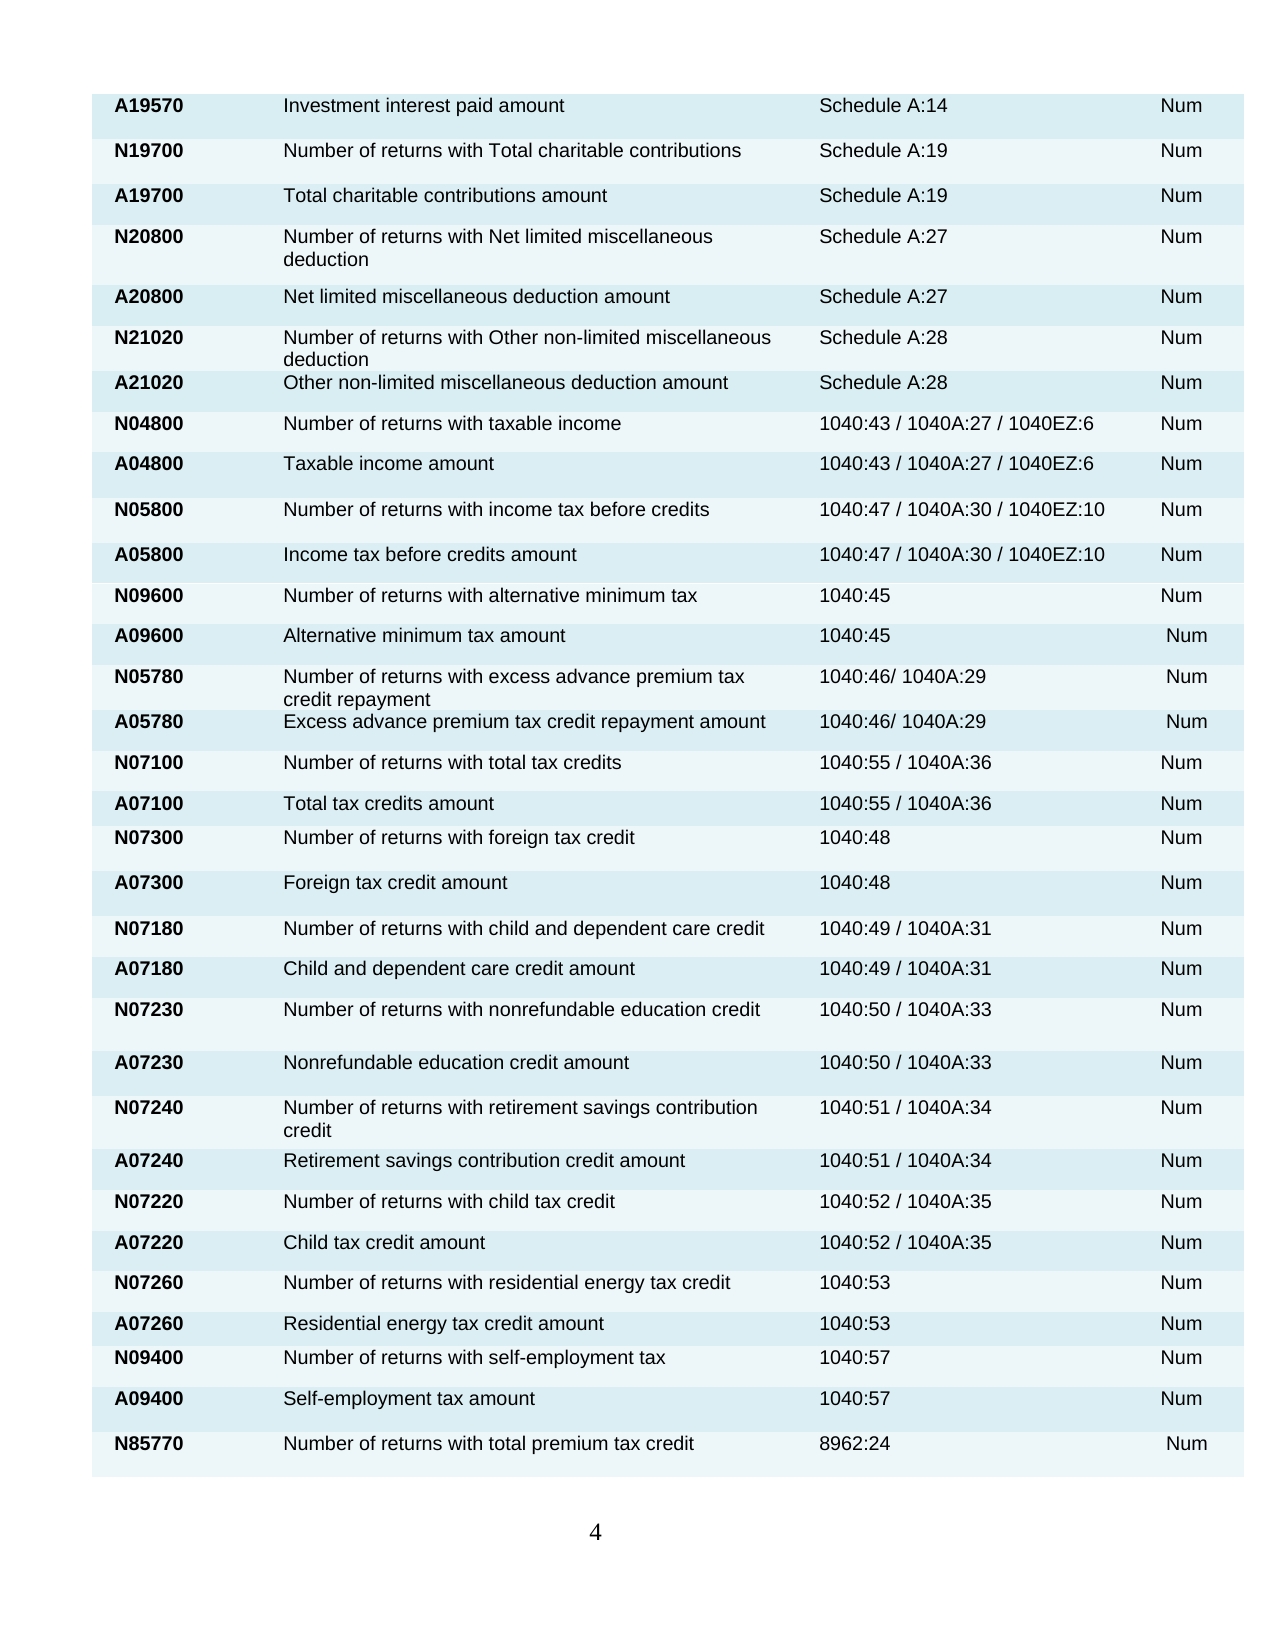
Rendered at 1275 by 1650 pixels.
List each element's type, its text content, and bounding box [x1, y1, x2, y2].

table_cell Number of returns with income tax before credits [272, 498, 797, 543]
table_cell A04800 [92, 452, 272, 498]
table_cell Number of returns with alternative minimum tax [272, 584, 797, 624]
table_cell 1040:52 / 1040A:35 [797, 1190, 1144, 1231]
table_cell A05800 [92, 543, 272, 583]
table_cell Schedule A:28 [797, 326, 1144, 371]
table_cell Child and dependent care credit amount [272, 957, 797, 998]
table_cell Num [1144, 326, 1244, 371]
table_cell Num [1144, 584, 1244, 624]
table_cell A07260 [92, 1312, 272, 1346]
table_cell Num [1144, 998, 1244, 1051]
table_cell Num [1144, 371, 1244, 412]
table_cell N05780 [92, 665, 272, 710]
table_cell Num [1144, 1387, 1244, 1432]
table_cell Num [1144, 791, 1244, 826]
table_cell Schedule A:19 [797, 184, 1144, 225]
table_cell Income tax before credits amount [272, 543, 797, 583]
table_cell Schedule A:19 [797, 139, 1144, 184]
table_cell 8962:24 [797, 1432, 1144, 1477]
table_cell 1040:47 / 1040A:30 / 1040EZ:10 [797, 498, 1144, 543]
table_cell 1040:57 [797, 1387, 1144, 1432]
table_cell Child tax credit amount [272, 1231, 797, 1271]
table_cell N07100 [92, 751, 272, 791]
table_cell A07300 [92, 871, 272, 916]
table_cell Number of returns with total premium tax credit [272, 1432, 797, 1477]
table_cell Schedule A:27 [797, 225, 1144, 285]
table_cell 1040:52 / 1040A:35 [797, 1231, 1144, 1271]
table_cell Num [1144, 184, 1244, 225]
table_cell Num [1144, 225, 1244, 285]
table_cell N07300 [92, 826, 272, 871]
table_cell A07180 [92, 957, 272, 998]
table_cell N05800 [92, 498, 272, 543]
table_cell Number of returns with foreign tax credit [272, 826, 797, 871]
table_cell N07180 [92, 916, 272, 957]
table_cell Num [1144, 1190, 1244, 1231]
table_cell Taxable income amount [272, 452, 797, 498]
table_cell Number of returns with Other non-limited miscellaneous deduction [272, 326, 797, 371]
table_cell Number of returns with child and dependent care credit [272, 916, 797, 957]
table_cell Num [1144, 498, 1244, 543]
table_cell Number of returns with retirement savings contribution credit [272, 1096, 797, 1149]
table_cell Excess advance premium tax credit repayment amount [272, 710, 797, 751]
table_cell N21020 [92, 326, 272, 371]
table_cell 1040:43 / 1040A:27 / 1040EZ:6 [797, 452, 1144, 498]
table_cell N07220 [92, 1190, 272, 1231]
table_cell A19700 [92, 184, 272, 225]
table_cell Number of returns with excess advance premium tax credit repayment [272, 665, 797, 710]
table_cell Number of returns with self-employment tax [272, 1346, 797, 1387]
table_cell A07220 [92, 1231, 272, 1271]
table_cell Num [1144, 665, 1244, 710]
table_cell Investment interest paid amount [272, 94, 797, 139]
table_cell Net limited miscellaneous deduction amount [272, 285, 797, 326]
table_cell Num [1144, 452, 1244, 498]
table_cell Num [1144, 1149, 1244, 1190]
table_cell Num [1144, 94, 1244, 139]
table_cell Number of returns with residential energy tax credit [272, 1271, 797, 1312]
table_cell Retirement savings contribution credit amount [272, 1149, 797, 1190]
table_cell 1040:48 [797, 871, 1144, 916]
table_cell N07260 [92, 1271, 272, 1312]
table_cell A07240 [92, 1149, 272, 1190]
table_cell 1040:45 [797, 584, 1144, 624]
table_cell Num [1144, 139, 1244, 184]
table_cell Number of returns with taxable income [272, 412, 797, 452]
table_cell 1040:55 / 1040A:36 [797, 791, 1144, 826]
table_cell Num [1144, 871, 1244, 916]
table_cell Num [1144, 1346, 1244, 1387]
table_cell 1040:57 [797, 1346, 1144, 1387]
table_cell Num [1144, 710, 1244, 751]
table_cell Num [1144, 543, 1244, 583]
table_cell Schedule A:28 [797, 371, 1144, 412]
table_cell Num [1144, 751, 1244, 791]
table_cell 1040:53 [797, 1271, 1144, 1312]
table_cell 1040:50 / 1040A:33 [797, 1051, 1144, 1096]
table_cell Number of returns with Net limited miscellaneous deduction [272, 225, 797, 285]
table_cell Schedule A:14 [797, 94, 1144, 139]
table_cell A20800 [92, 285, 272, 326]
table_cell Schedule A:27 [797, 285, 1144, 326]
table_cell 1040:47 / 1040A:30 / 1040EZ:10 [797, 543, 1144, 583]
table_cell 1040:51 / 1040A:34 [797, 1096, 1144, 1149]
table_cell N04800 [92, 412, 272, 452]
table_cell A07230 [92, 1051, 272, 1096]
table_cell 1040:46/ 1040A:29 [797, 710, 1144, 751]
table_cell Num [1144, 1271, 1244, 1312]
table_cell A21020 [92, 371, 272, 412]
table_cell Num [1144, 412, 1244, 452]
table_cell Num [1144, 957, 1244, 998]
table_cell Total charitable contributions amount [272, 184, 797, 225]
table_cell Foreign tax credit amount [272, 871, 797, 916]
table_cell 1040:43 / 1040A:27 / 1040EZ:6 [797, 412, 1144, 452]
table_cell A09600 [92, 624, 272, 665]
table_cell Num [1144, 1432, 1244, 1477]
table_cell 1040:51 / 1040A:34 [797, 1149, 1144, 1190]
table_cell Residential energy tax credit amount [272, 1312, 797, 1346]
table_cell Number of returns with nonrefundable education credit [272, 998, 797, 1051]
table_cell Num [1144, 1231, 1244, 1271]
table_cell 1040:48 [797, 826, 1144, 871]
table_cell A09400 [92, 1387, 272, 1432]
table_cell Number of returns with child tax credit [272, 1190, 797, 1231]
table_cell 1040:46/ 1040A:29 [797, 665, 1144, 710]
table_cell Self-employment tax amount [272, 1387, 797, 1432]
table_cell Number of returns with Total charitable contributions [272, 139, 797, 184]
table_cell N09400 [92, 1346, 272, 1387]
table_cell Nonrefundable education credit amount [272, 1051, 797, 1096]
table_cell N85770 [92, 1432, 272, 1477]
table_cell 1040:49 / 1040A:31 [797, 957, 1144, 998]
table_cell A19570 [92, 94, 272, 139]
table_cell 1040:55 / 1040A:36 [797, 751, 1144, 791]
table_cell Other non-limited miscellaneous deduction amount [272, 371, 797, 412]
table_cell 1040:50 / 1040A:33 [797, 998, 1144, 1051]
table_cell N20800 [92, 225, 272, 285]
table_cell N07230 [92, 998, 272, 1051]
table_cell N07240 [92, 1096, 272, 1149]
table_cell 1040:53 [797, 1312, 1144, 1346]
table_cell A07100 [92, 791, 272, 826]
table_cell Num [1144, 916, 1244, 957]
table_cell 1040:49 / 1040A:31 [797, 916, 1144, 957]
table_cell Total tax credits amount [272, 791, 797, 826]
table_cell Number of returns with total tax credits [272, 751, 797, 791]
table_cell Num [1144, 1051, 1244, 1096]
table_cell Num [1144, 285, 1244, 326]
table_cell Num [1144, 826, 1244, 871]
table_cell Num [1144, 1312, 1244, 1346]
table_cell Num [1144, 1096, 1244, 1149]
table_cell N09600 [92, 584, 272, 624]
table_cell Alternative minimum tax amount [272, 624, 797, 665]
table_cell 1040:45 [797, 624, 1144, 665]
table_cell N19700 [92, 139, 272, 184]
table_cell Num [1144, 624, 1244, 665]
table_cell A05780 [92, 710, 272, 751]
